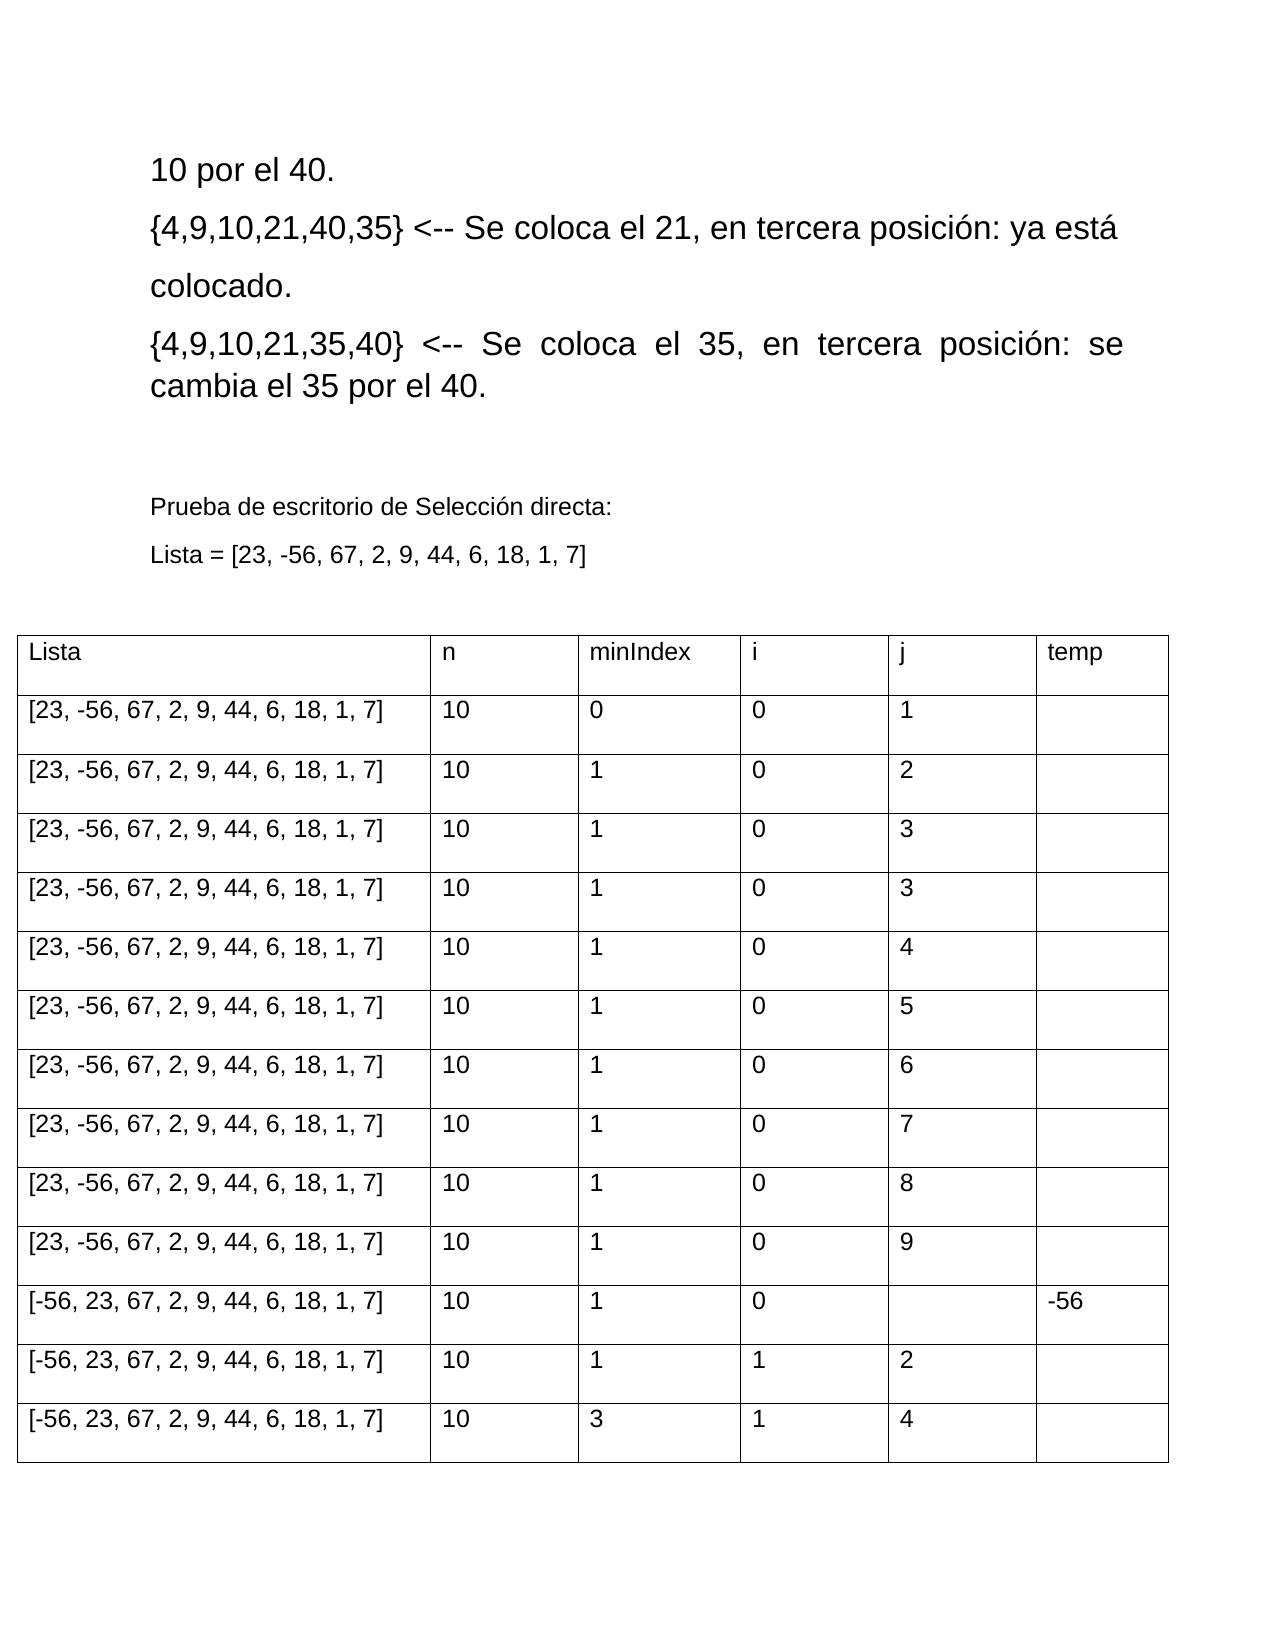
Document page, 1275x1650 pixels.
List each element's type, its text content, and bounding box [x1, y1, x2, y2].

text {4,9,10,21,40,35} <-- Se coloca el 21, en tercera posición: ya está [150, 208, 1125, 247]
table_cell [1037, 1168, 1168, 1226]
table_cell 1 [579, 755, 740, 813]
table_cell 1 [579, 814, 740, 872]
table_cell 10 [431, 1109, 578, 1167]
table_cell 7 [889, 1109, 1036, 1167]
table_cell 0 [579, 696, 740, 753]
table_cell [1037, 1050, 1168, 1108]
table_cell 10 [431, 755, 578, 813]
table_cell [-56, 23, 67, 2, 9, 44, 6, 18, 1, 7] [18, 1286, 430, 1344]
table_cell [23, -56, 67, 2, 9, 44, 6, 18, 1, 7] [18, 932, 430, 990]
table_cell 1 [741, 1345, 888, 1403]
table_cell [1037, 932, 1168, 990]
table_cell 0 [741, 755, 888, 813]
table_cell 1 [579, 1227, 740, 1285]
table_cell 10 [431, 932, 578, 990]
table_cell 6 [889, 1050, 1036, 1108]
text colocado. [150, 266, 1125, 305]
table_cell 0 [741, 873, 888, 931]
table_cell -56 [1037, 1286, 1168, 1344]
table_header minIndex [579, 636, 740, 694]
table_cell 0 [741, 932, 888, 990]
table_cell 1 [579, 1109, 740, 1167]
table_cell 5 [889, 991, 1036, 1049]
table_cell 0 [741, 1227, 888, 1285]
table_cell [889, 1286, 1036, 1344]
table_cell [1037, 873, 1168, 931]
table_cell [1037, 1109, 1168, 1167]
table_cell [23, -56, 67, 2, 9, 44, 6, 18, 1, 7] [18, 814, 430, 872]
table_cell 0 [741, 1050, 888, 1108]
table_cell 1 [741, 1404, 888, 1462]
table_cell 10 [431, 1286, 578, 1344]
text Lista = [23, -56, 67, 2, 9, 44, 6, 18, 1, 7] [150, 540, 1125, 569]
table_cell 10 [431, 1345, 578, 1403]
table_cell [1037, 1227, 1168, 1285]
table_cell 3 [889, 814, 1036, 872]
table_cell [23, -56, 67, 2, 9, 44, 6, 18, 1, 7] [18, 755, 430, 813]
text 10 por el 40. [150, 150, 1125, 188]
table_cell [23, -56, 67, 2, 9, 44, 6, 18, 1, 7] [18, 1109, 430, 1167]
table_cell 1 [579, 873, 740, 931]
table_cell 2 [889, 755, 1036, 813]
table_cell [23, -56, 67, 2, 9, 44, 6, 18, 1, 7] [18, 1050, 430, 1108]
table_cell 10 [431, 1404, 578, 1462]
table_cell 10 [431, 696, 578, 753]
table_cell 10 [431, 1168, 578, 1226]
table_cell 0 [741, 1168, 888, 1226]
table_cell 8 [889, 1168, 1036, 1226]
table_cell 10 [431, 991, 578, 1049]
table_cell [1037, 991, 1168, 1049]
table_header i [741, 636, 888, 694]
table_header Lista [18, 636, 430, 694]
table_cell 1 [579, 1286, 740, 1344]
table_cell 0 [741, 1109, 888, 1167]
table_cell [1037, 1345, 1168, 1403]
table_header n [431, 636, 578, 694]
table_cell 10 [431, 873, 578, 931]
table_cell 10 [431, 814, 578, 872]
table_cell 1 [579, 1050, 740, 1108]
table_cell 4 [889, 1404, 1036, 1462]
table_cell [23, -56, 67, 2, 9, 44, 6, 18, 1, 7] [18, 873, 430, 931]
table_cell [1037, 814, 1168, 872]
text {4,9,10,21,35,40} <-- Se coloca el 35, en tercera posición: se cambia el 35 por el 40. [150, 324, 1125, 404]
table_cell [1037, 1404, 1168, 1462]
table_cell [-56, 23, 67, 2, 9, 44, 6, 18, 1, 7] [18, 1345, 430, 1403]
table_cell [18, 1404, 430, 1462]
table_cell 10 [431, 1050, 578, 1108]
table_cell [23, -56, 67, 2, 9, 44, 6, 18, 1, 7] [18, 1168, 430, 1226]
table_cell 1 [579, 1345, 740, 1403]
table_header j [889, 636, 1036, 694]
table_cell 0 [741, 696, 888, 753]
table_cell [1037, 696, 1168, 753]
table_cell 4 [889, 932, 1036, 990]
table_cell 10 [431, 1227, 578, 1285]
table_cell [23, -56, 67, 2, 9, 44, 6, 18, 1, 7] [18, 991, 430, 1049]
text Prueba de escritorio de Selección directa: [150, 492, 1125, 521]
table_cell [23, -56, 67, 2, 9, 44, 6, 18, 1, 7] [18, 1227, 430, 1285]
table_header temp [1037, 636, 1168, 694]
table_cell 0 [741, 814, 888, 872]
table_cell 3 [579, 1404, 740, 1462]
table_cell 1 [579, 991, 740, 1049]
table_cell 1 [579, 932, 740, 990]
table_cell 3 [889, 873, 1036, 931]
table_cell 0 [741, 991, 888, 1049]
table_cell 0 [741, 1286, 888, 1344]
table_cell 1 [889, 696, 1036, 753]
table_cell [23, -56, 67, 2, 9, 44, 6, 18, 1, 7] [18, 696, 430, 753]
table_cell 1 [579, 1168, 740, 1226]
table_cell [1037, 755, 1168, 813]
table_cell 2 [889, 1345, 1036, 1403]
table_cell 9 [889, 1227, 1036, 1285]
